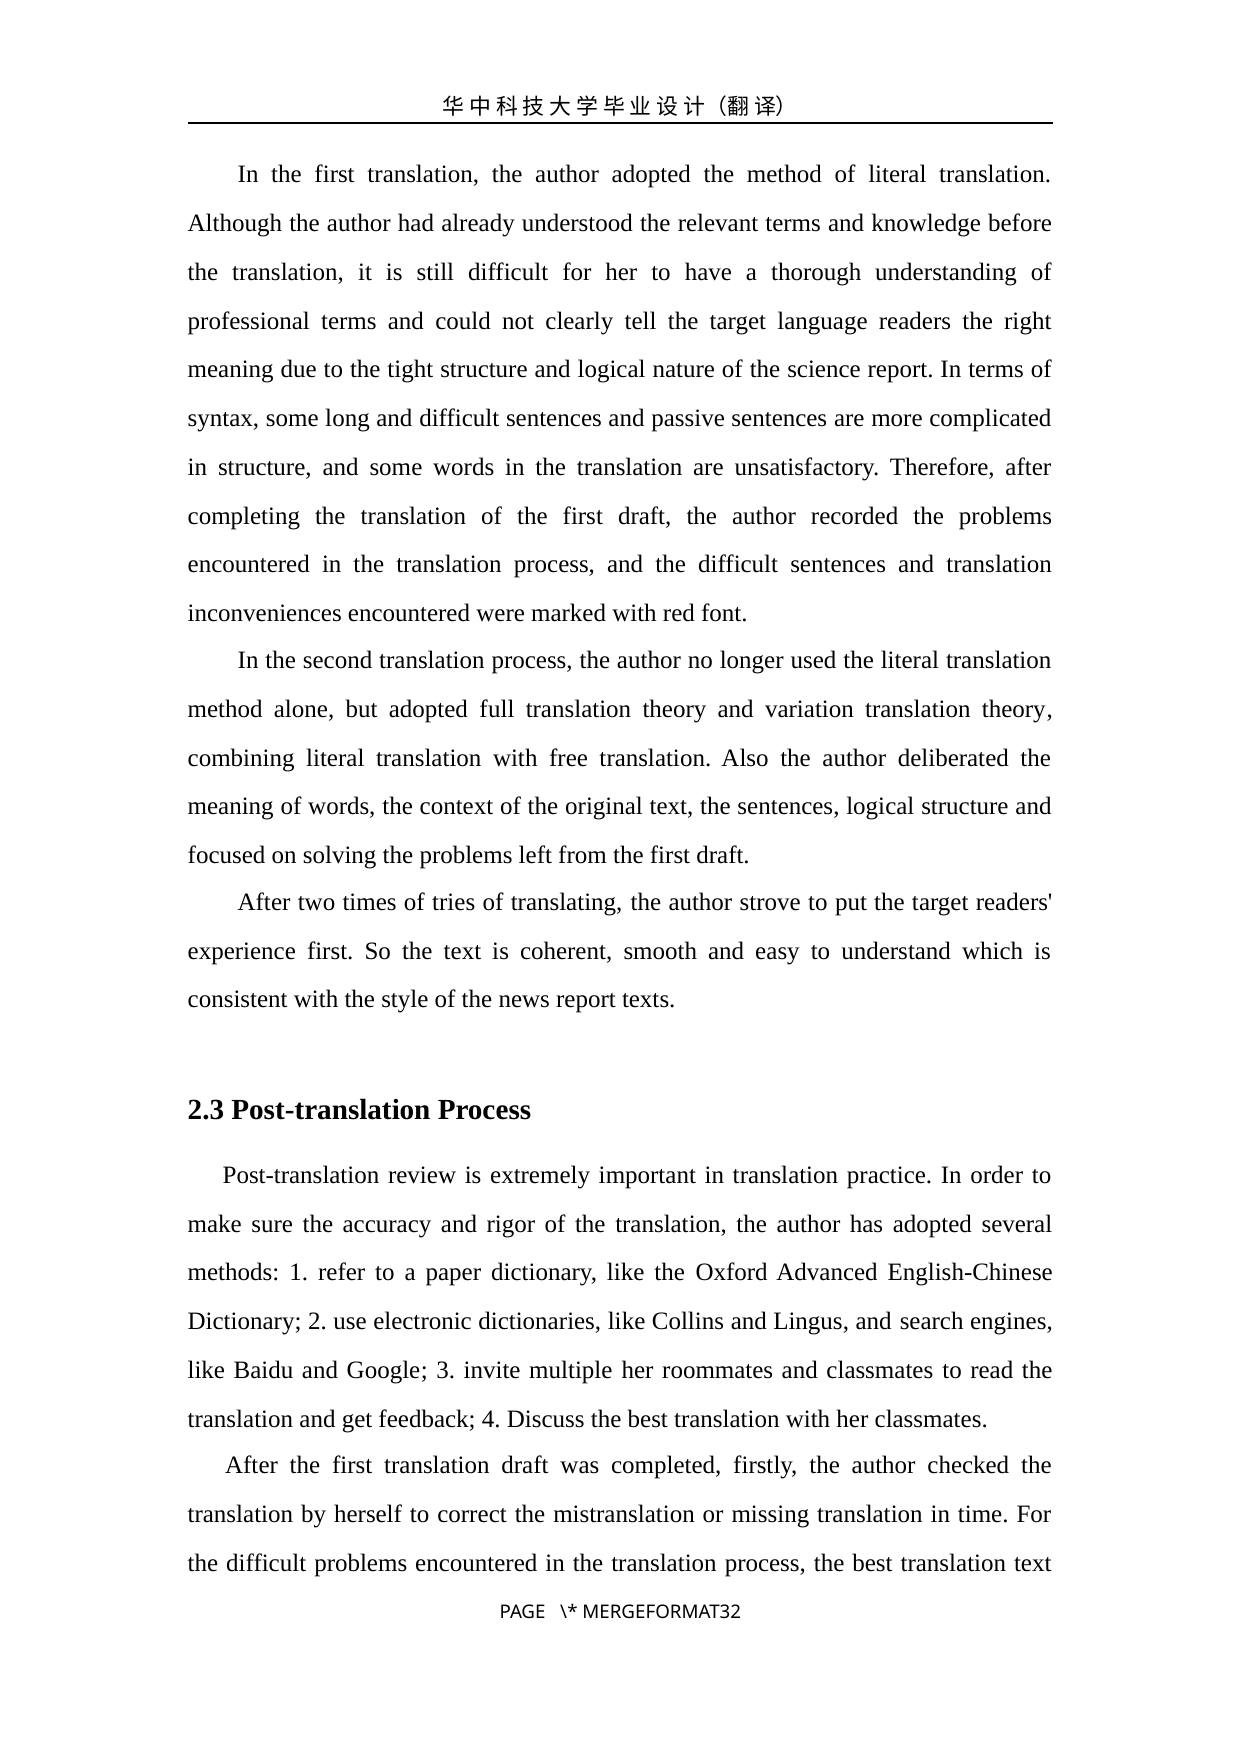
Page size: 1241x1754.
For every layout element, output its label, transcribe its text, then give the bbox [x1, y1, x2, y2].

text Post-translation review is extremely important in translation practice. In order to make sure the accuracy and rigor of the translation, the author has adopted several methods: 1. refer to a paper dictionary, like the Oxford Advanced English-Chinese Dictionary; 2. use electronic dictionaries, like Collins and Lingus, and search engines, like Baidu and Google; 3. invite multiple her roommates and classmates to read the translation and get feedback; 4. Discuss the best translation with her classmates. [187, 1158, 1053, 1434]
text In the second translation process, the author no longer used the literal translation method alone, but adopted full translation theory and variation translation theory, combining literal translation with free translation. Also the author deliberated the meaning of words, the context of the original text, the sentences, logical structure and focused on solving the problems left from the first draft. [187, 643, 1053, 871]
text In the first translation, the author adopted the method of literal translation. Although the author had already understood the relevant terms and knowledge before the translation, it is still difficult for her to have a thorough understanding of professional terms and could not clearly tell the target language readers the right meaning due to the tight structure and logical nature of the science report. In terms of syntax, some long and difficult sentences and passive sentences are more complicated in structure, and some words in the translation are unsatisfactory. Therefore, after completing the translation of the first draft, the author recorded the problems encountered in the translation process, and the difficult sentences and translation inconveniences encountered were marked with red font. [187, 158, 1053, 629]
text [187, 1449, 1053, 1579]
text After two times of tries of translating, the author strove to put the target readers' experience first. So the text is coherent, smooth and easy to understand which is consistent with the style of the news report texts. [187, 885, 1053, 1015]
text 2.3 Post-translation Process [187, 1076, 1053, 1141]
